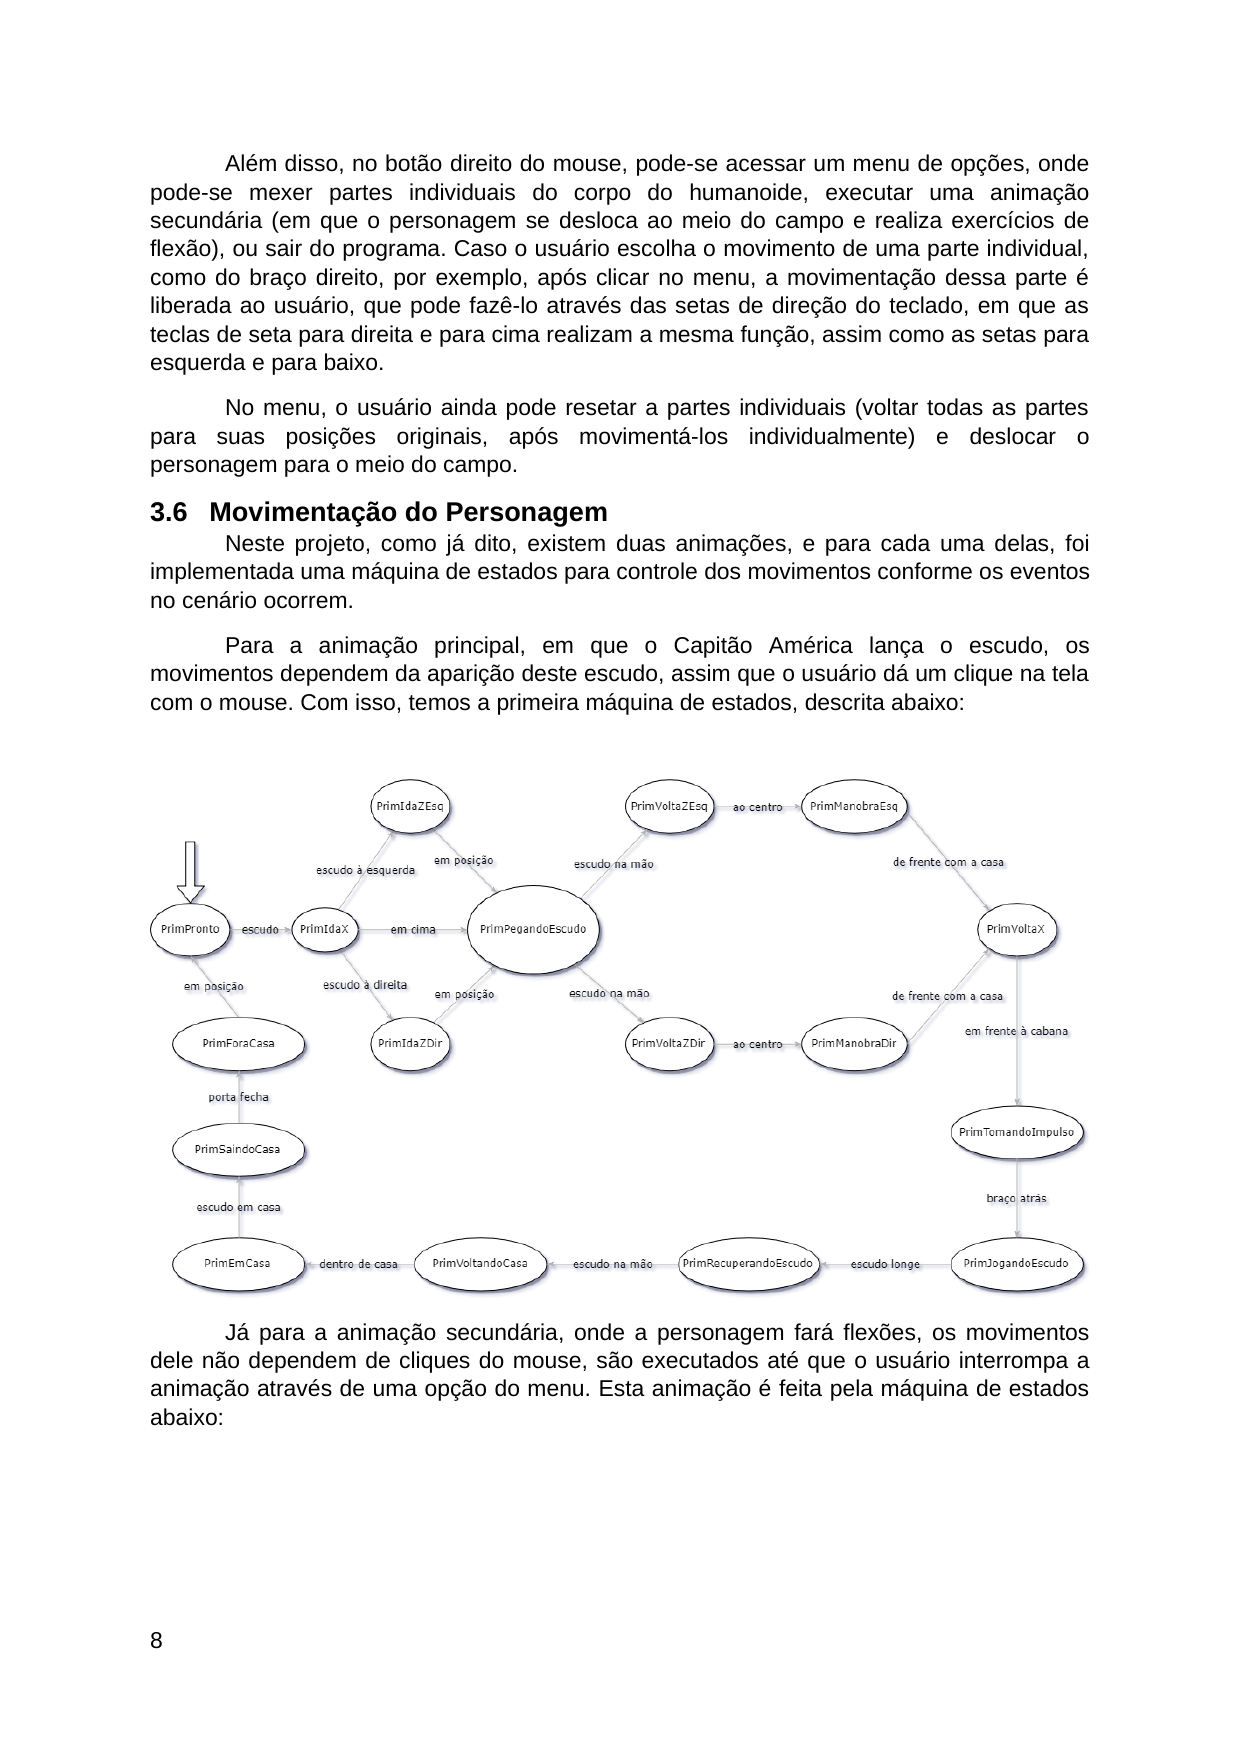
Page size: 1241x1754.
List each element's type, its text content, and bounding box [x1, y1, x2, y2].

subtitle Movimentação do Personagem [150, 496, 1090, 527]
text No menu, o usuário ainda pode resetar a partes individuais (voltar todas as partes para suas posições originais, após movimentá-los individualmente) e deslocar o personagem para o meio do campo. [150, 394, 1090, 477]
text Neste projeto, como já dito, existem duas animações, e para cada uma delas, foi implementada uma máquina de estados para controle dos movimentos conforme os eventos no cenário ocorrem. [150, 530, 1090, 613]
text Para a animação principal, em que o Capitão América lança o escudo, os movimentos dependem da aparição deste escudo, assim que o usuário dá um clique na tela com o mouse. Com isso, temos a primeira máquina de estados, descrita abaixo: [150, 632, 1090, 715]
text Além disso, no botão direito do mouse, pode-se acessar um menu de opções, onde pode-se mexer partes individuais do corpo do humanoide, executar uma animação secundária (em que o personagem se desloca ao meio do campo e realiza exercícios de flexão), ou sair do programa. Caso o usuário escolha o movimento de uma parte individual, como do braço direito, por exemplo, após clicar no menu, a movimentação dessa parte é liberada ao usuário, que pode fazê-lo através das setas de direção do teclado, em que as teclas de seta para direita e para cima realizam a mesma função, assim como as setas para esquerda e para baixo. [150, 150, 1090, 375]
picture [150, 778, 1091, 1300]
text Já para a animação secundária, onde a personagem fará flexões, os movimentos dele não dependem de cliques do mouse, são executados até que o usuário interrompa a animação através de uma opção do menu. Esta animação é feita pela máquina de estados abaixo: [150, 1318, 1090, 1430]
